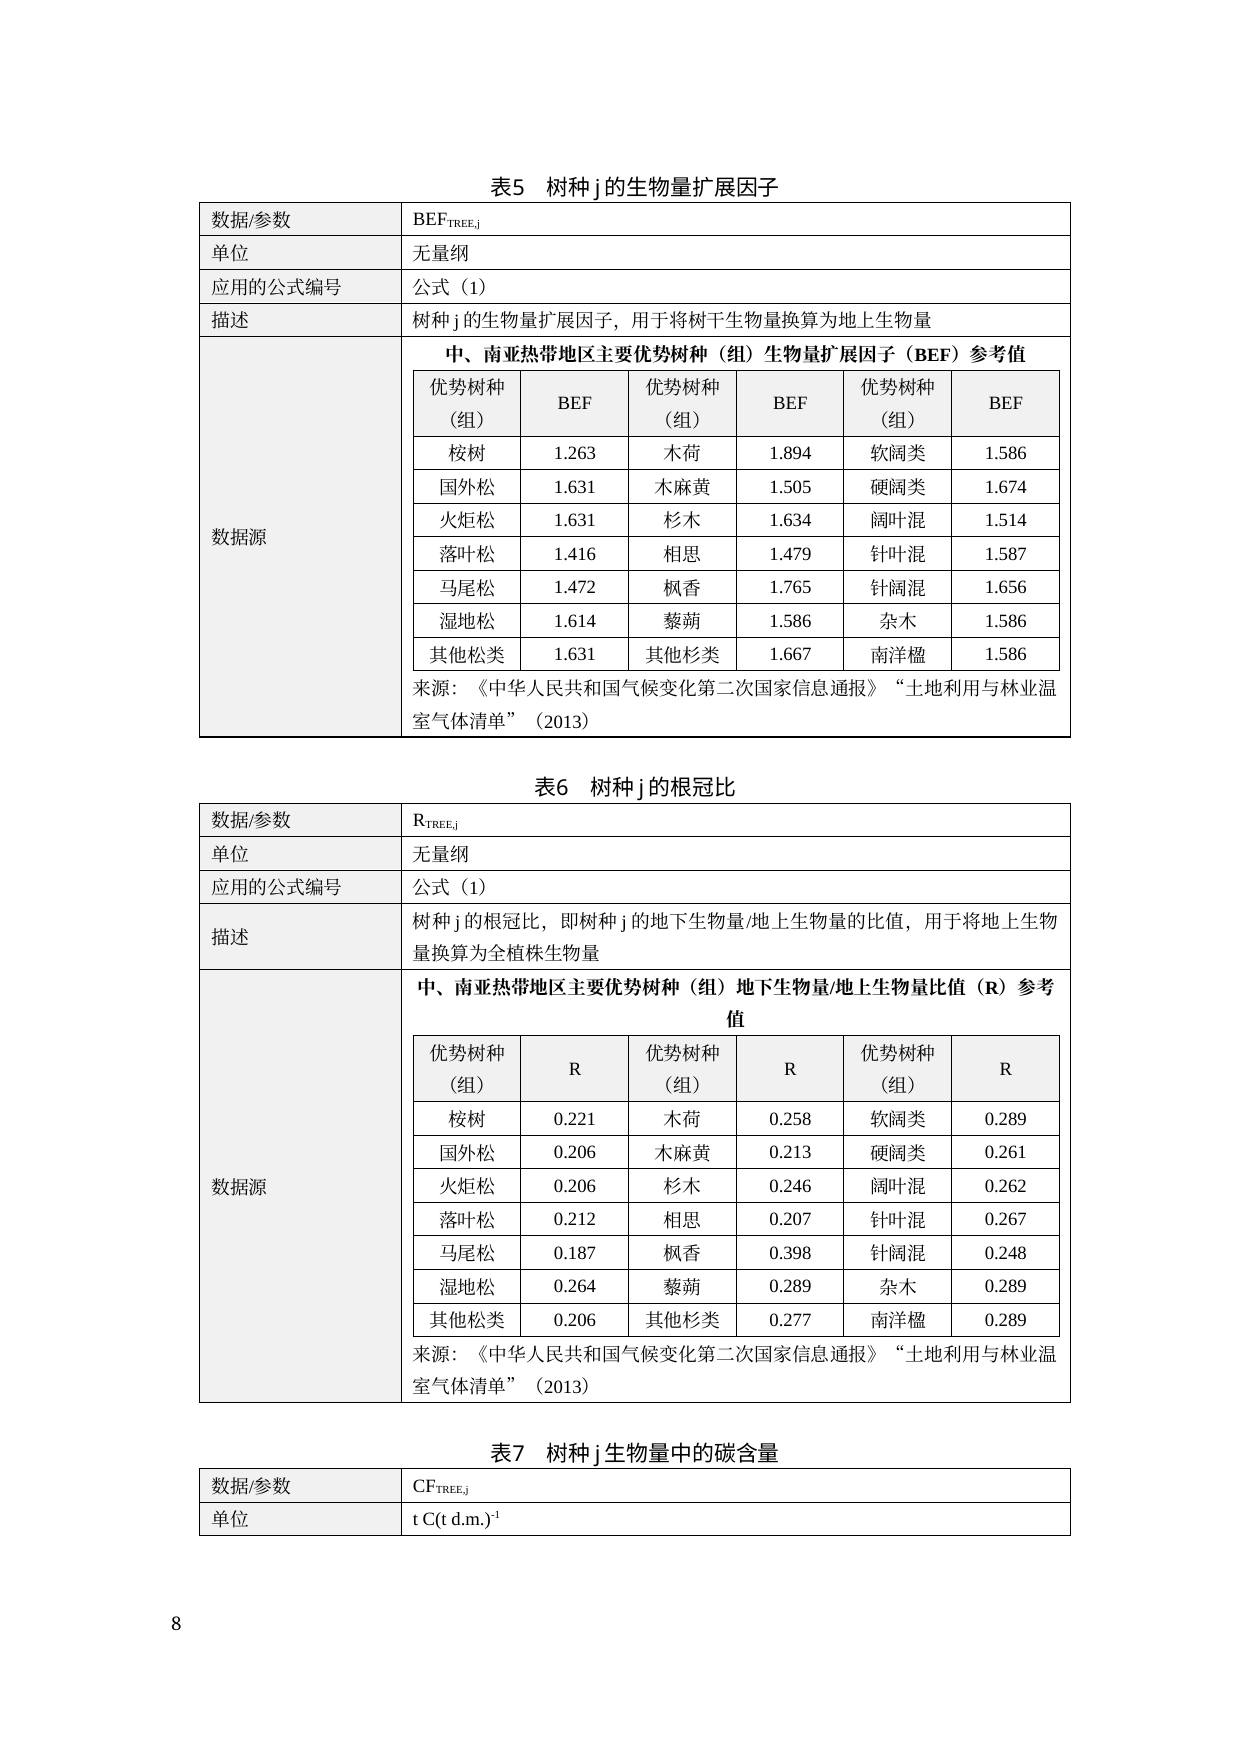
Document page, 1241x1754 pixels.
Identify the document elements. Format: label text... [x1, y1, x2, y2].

table_cell 应用的公式编号 [200, 270, 401, 302]
table_cell 树种j的生物量扩展因子，用于将树干生物量换算为地上生物量 [402, 304, 1070, 336]
table_cell 应用的公式编号 [200, 871, 401, 903]
table_cell 描述 [200, 304, 401, 336]
table_cell 公式（1） [402, 270, 1070, 302]
table_header CFTREE,j [402, 1469, 1070, 1502]
table_cell 树种j的根冠比，即树种j的地下生物量/地上生物量的比值，用于将地上生物量换算为全植株生物量 [402, 904, 1070, 969]
table_cell t C(t d.m.)-1 [402, 1503, 1070, 1535]
text 树种j的生物量扩展因子 [148, 169, 1122, 202]
text 树种j生物量中的碳含量 [148, 1436, 1122, 1468]
table_cell 中、南亚热带地区主要优势树种（组）生物量扩展因子（BEF）参考值 来源：《中华人民共和国气候变化第二次国家信息通报》“土地利用与林业温室气体清单”（2013） [402, 337, 1070, 736]
table_cell 单位 [200, 837, 401, 869]
table_cell 单位 [200, 1503, 401, 1535]
table_cell 无量纲 [402, 236, 1070, 269]
table_cell 数据源 [200, 337, 401, 736]
text 树种j的根冠比 [148, 770, 1122, 802]
table_cell 单位 [200, 236, 401, 269]
table_header BEFTREE,j [402, 203, 1070, 235]
table_header 数据/参数 [200, 203, 401, 235]
table_cell 中、南亚热带地区主要优势树种（组）地下生物量/地上生物量比值（R）参考值 来源：《中华人民共和国气候变化第二次国家信息通报》“土地利用与林业温室气体清单”（2013） [402, 970, 1070, 1402]
table_cell 数据源 [200, 970, 401, 1402]
table_header 数据/参数 [200, 1469, 401, 1502]
table_header RTREE,j [402, 804, 1070, 836]
table_cell 无量纲 [402, 837, 1070, 869]
table_header 数据/参数 [200, 804, 401, 836]
table_cell 公式（1） [402, 871, 1070, 903]
table_cell 描述 [200, 904, 401, 969]
